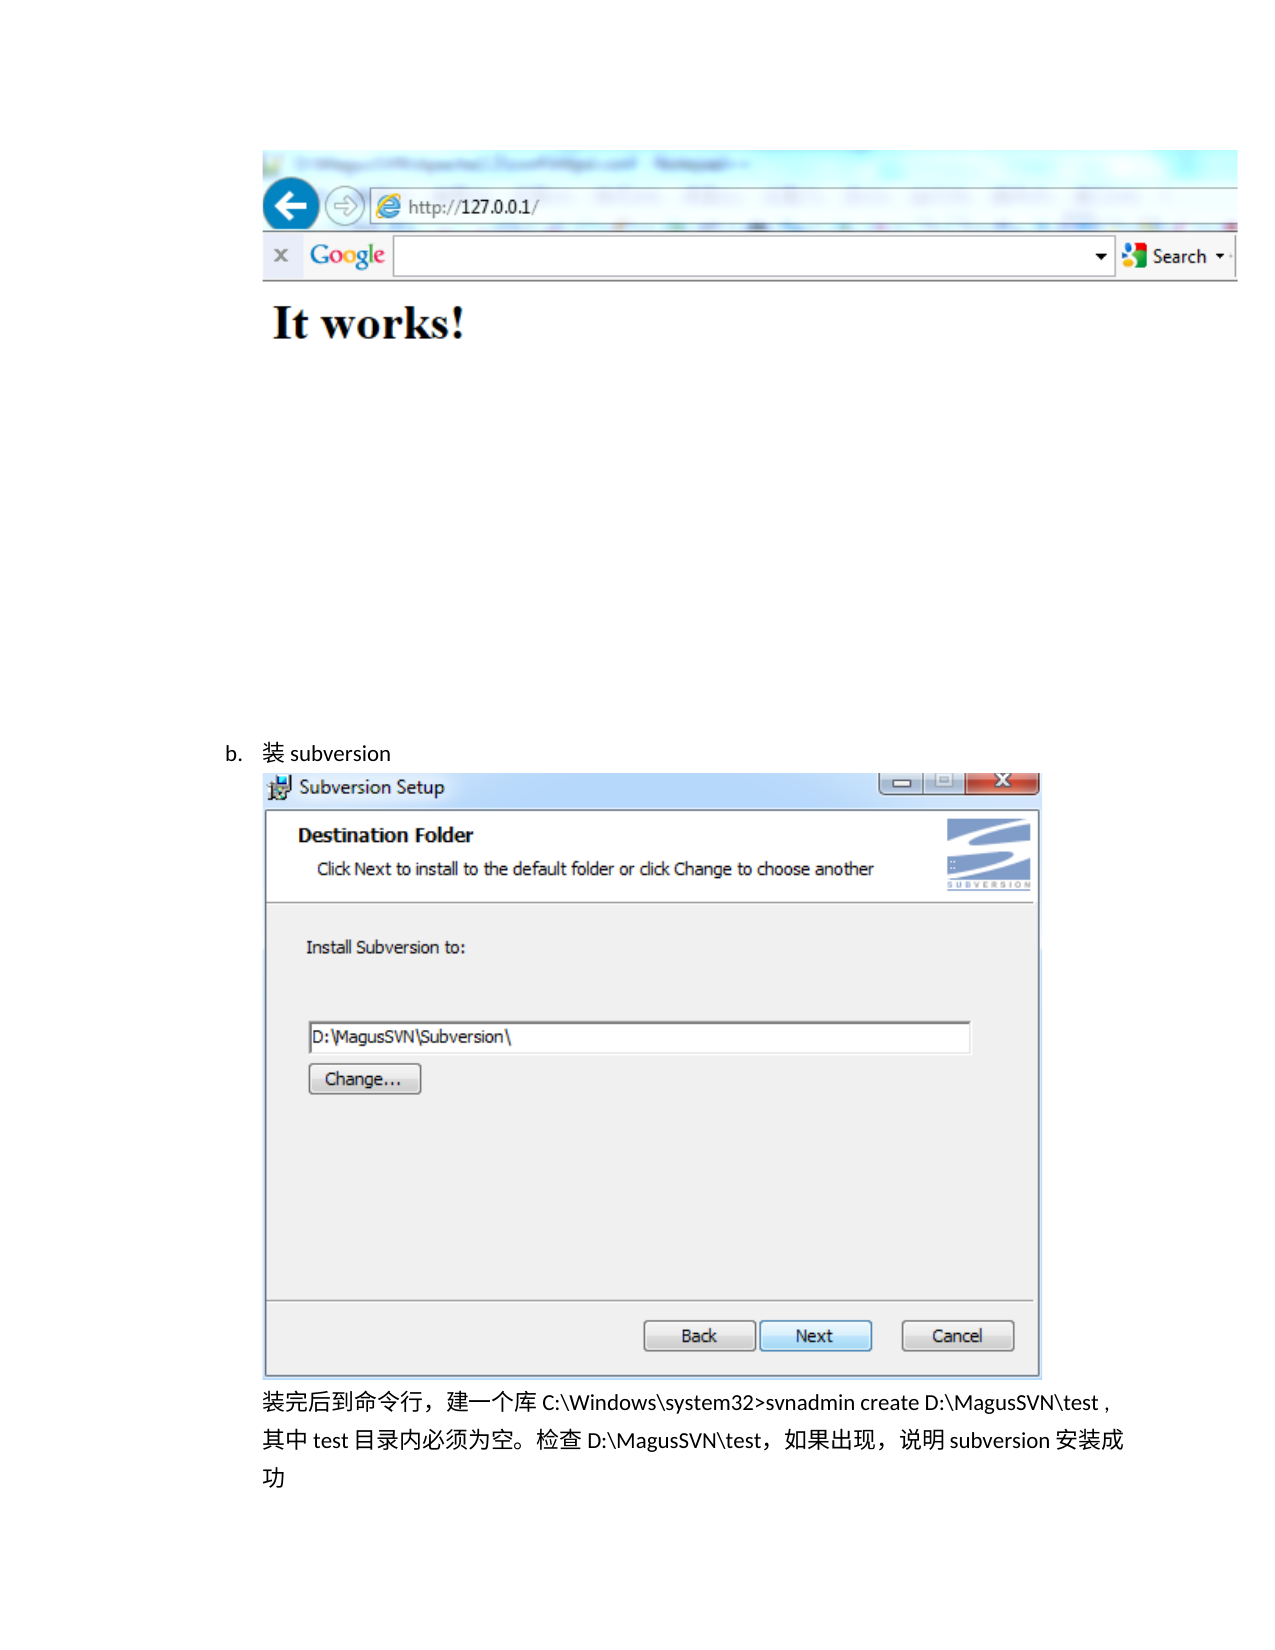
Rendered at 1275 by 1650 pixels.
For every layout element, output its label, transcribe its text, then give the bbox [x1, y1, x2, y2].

list 装subversion [225, 735, 1125, 768]
list 装完后到命令行，建一个库C:\Windows\system32>svnadmin create D:\MagusSVN\test ,其中test目录内必须为空。检查D:\MagusSVN\test，如果出现，说明subversion安装成功 [262, 1383, 1125, 1493]
picture [262, 150, 1238, 731]
picture [262, 773, 1043, 1380]
